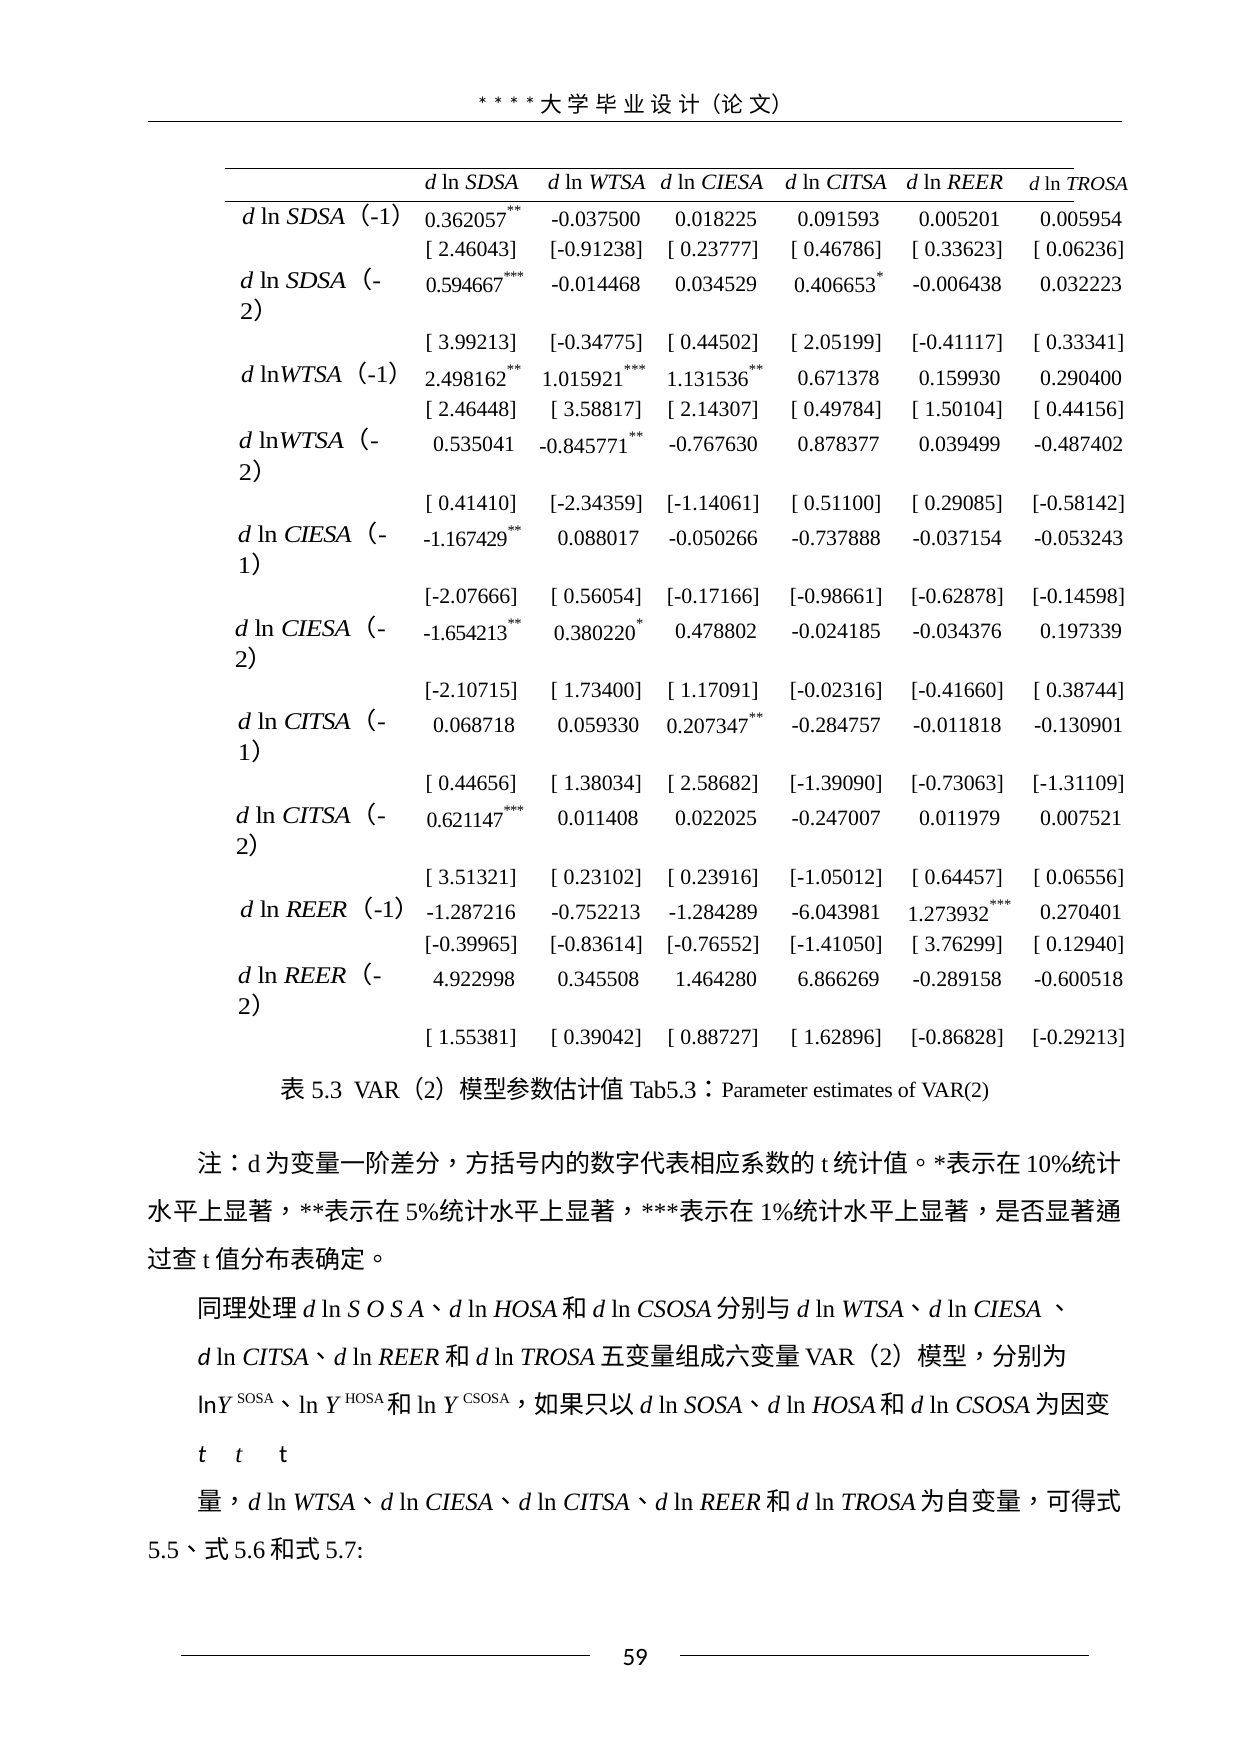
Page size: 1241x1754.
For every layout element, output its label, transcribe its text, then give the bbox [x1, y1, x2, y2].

text t t t [148, 1420, 1122, 1468]
text 同理处理d ln S O S A、d ln HOSA和d ln CSOSA分别与d ln WTSA、d ln CIESA 、 [148, 1275, 1122, 1323]
text 表 5.3 VAR（2）模型参数估计值 Tab5.3：Parameter estimates of VAR(2) [148, 1072, 1122, 1105]
text d ln CITSA、d ln REER 和d ln TROSA五变量组成六变量VAR（2）模型，分别为 [148, 1323, 1122, 1372]
text 注：d为变量一阶差分，方括号内的数字代表相应系数的t统计值。*表示在10%统计水平上显著，**表示在5%统计水平上显著，***表示在1%统计水平上显著，是否显著通过查t值分布表确定。 [148, 1130, 1122, 1275]
text 量，d ln WTSA、d ln CIESA、d ln CITSA、d ln REER和d ln TROSA为自变量，可得式5.5、式5.6和式5.7: [148, 1468, 1122, 1565]
text lnY SOSA、ln Y HOSA和ln Y CSOSA，如果只以d ln SOSA、d ln HOSA和d ln CSOSA为因变 [148, 1372, 1122, 1420]
